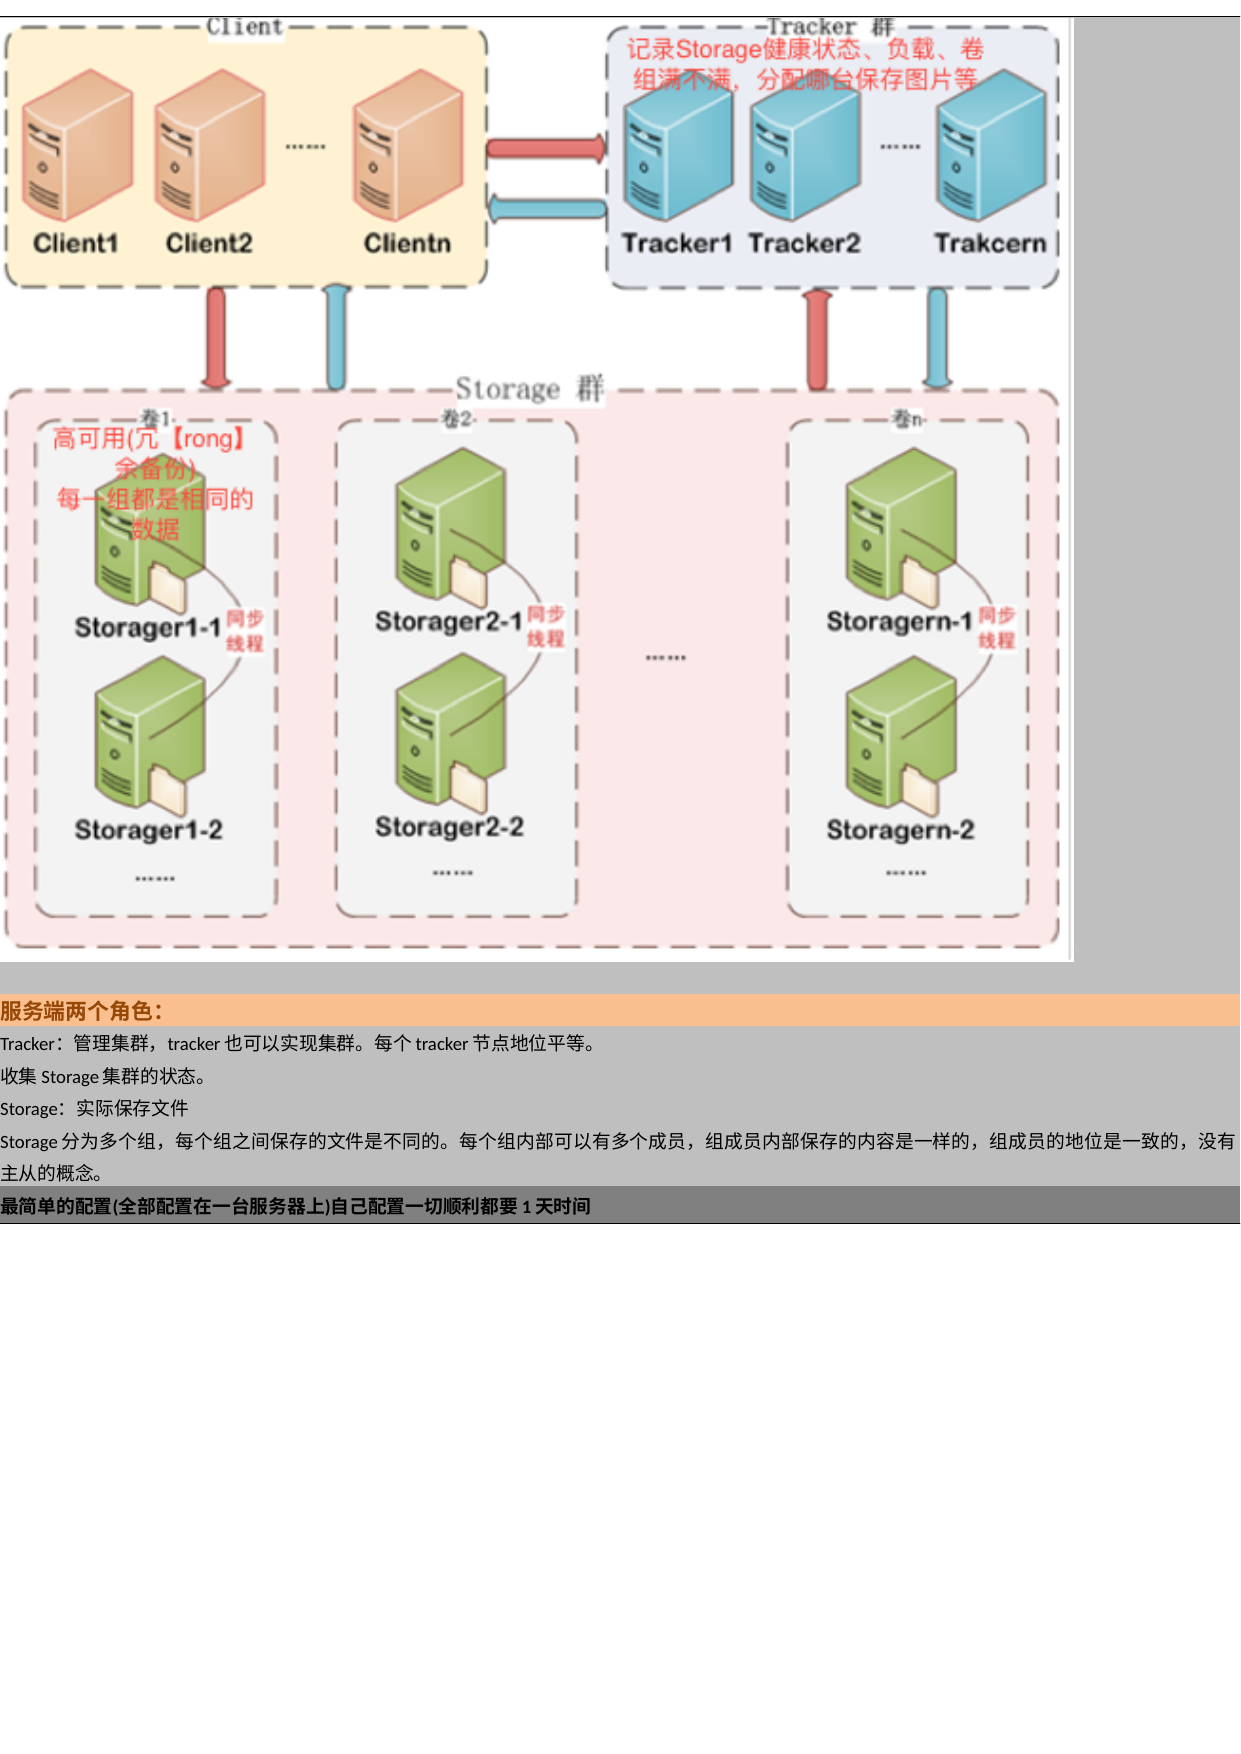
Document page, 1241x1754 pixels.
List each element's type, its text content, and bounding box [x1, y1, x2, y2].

text 服务端两个角色： [0, 994, 1240, 1026]
text 最简单的配置(全部配置在一台服务器上)自己配置一切顺利都要1天时间 [0, 1186, 1240, 1223]
text Storage：实际保存文件 [0, 1091, 1240, 1124]
text 收集Storage集群的状态。 [0, 1059, 1240, 1091]
text Tracker：管理集群，tracker也可以实现集群。每个tracker节点地位平等。 [0, 1026, 1240, 1059]
picture [0, 18, 1074, 962]
text Storage分为多个组，每个组之间保存的文件是不同的。每个组内部可以有多个成员，组成员内部保存的内容是一样的，组成员的地位是一致的，没有主从的概念。 [0, 1124, 1240, 1186]
